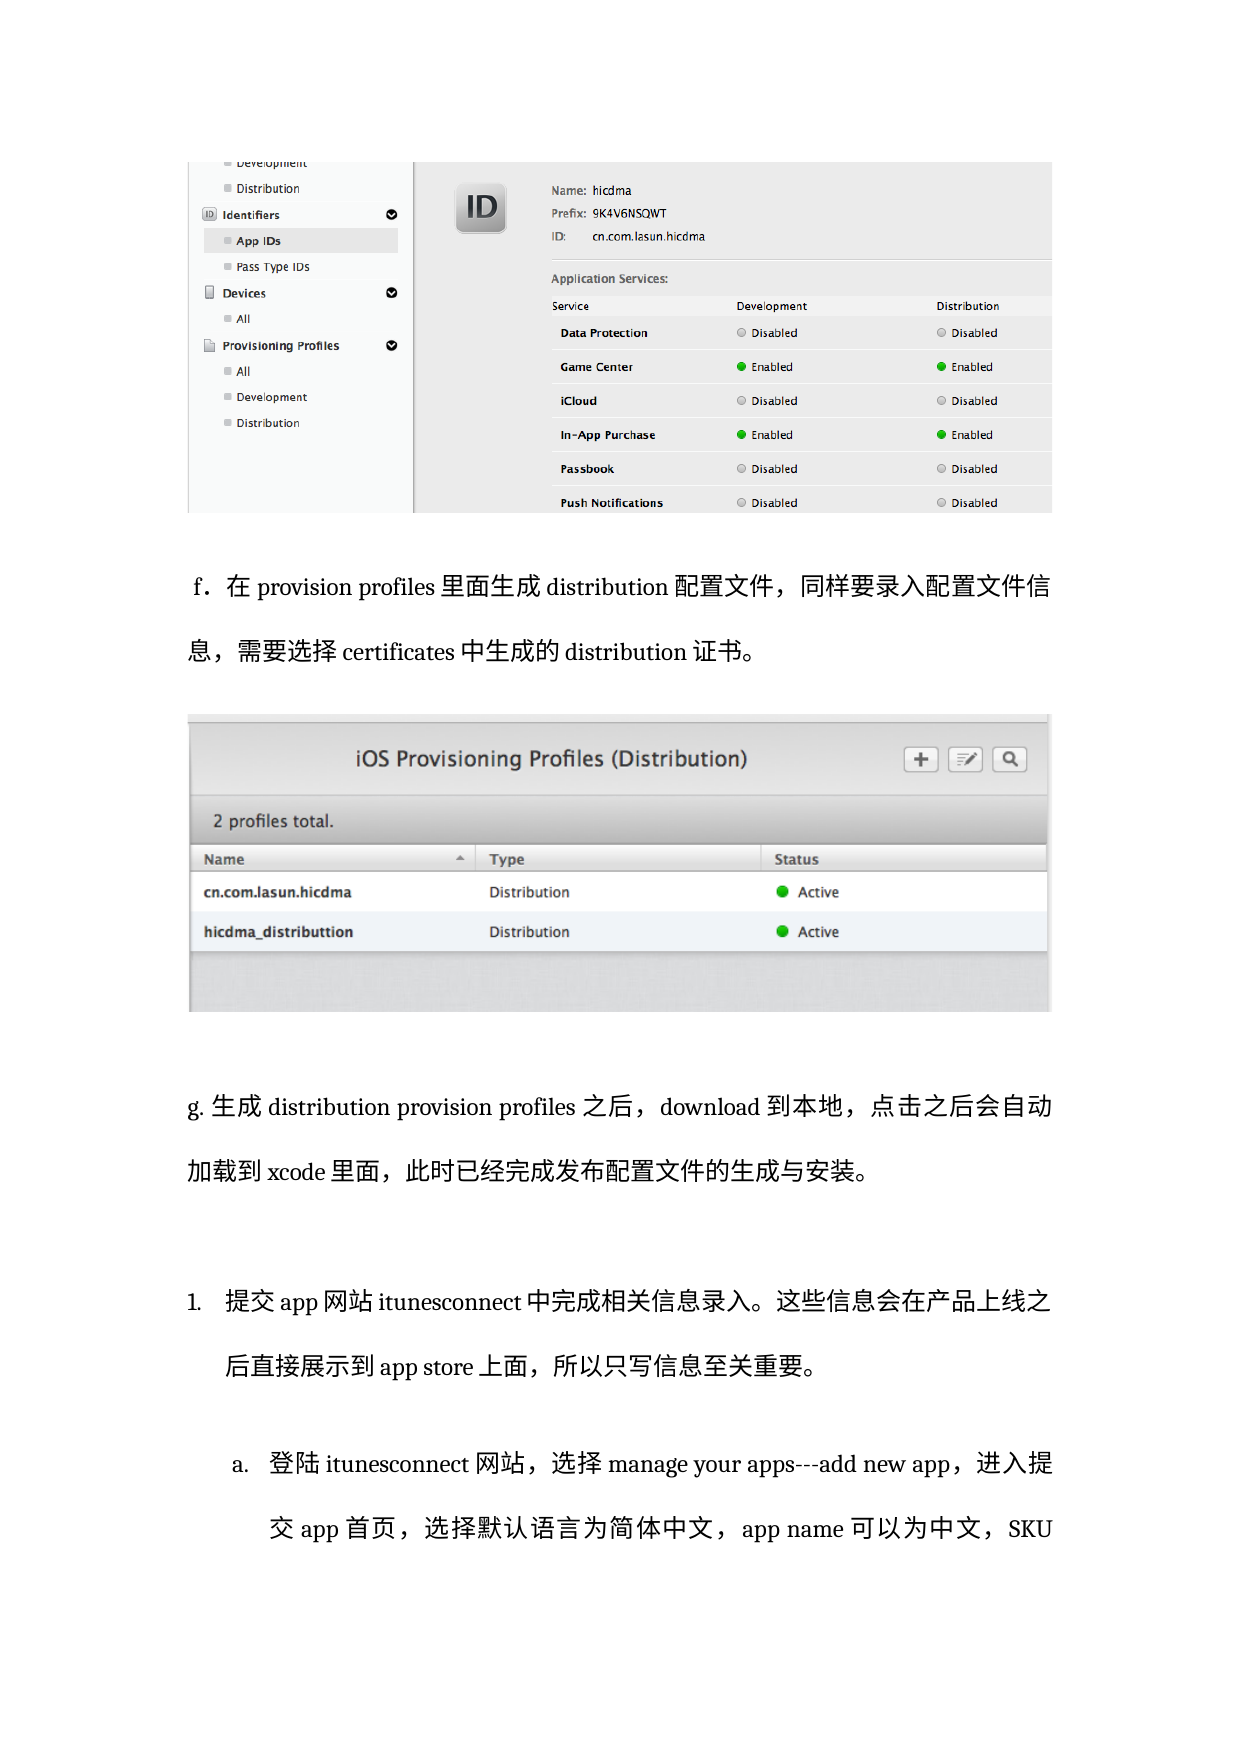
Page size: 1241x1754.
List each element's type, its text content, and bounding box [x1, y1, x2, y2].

list 提交app网站itunesconnect中完成相关信息录入。这些信息会在产品上线之后直接展示到app store上面，所以只写信息至关重要。 [187, 1267, 1053, 1397]
picture [187, 714, 1053, 1012]
text g. 生成distribution provision profiles之后，download到本地，点击之后会自动加载到xcode里面，此时已经完成发布配置文件的生成与安装。 [187, 1072, 1053, 1202]
text f．在provision profiles里面生成distribution配置文件，同样要录入配置文件信息，需要选择certificates中生成的distribution证书。 [187, 552, 1053, 682]
picture [187, 162, 1053, 513]
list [232, 1429, 1053, 1559]
